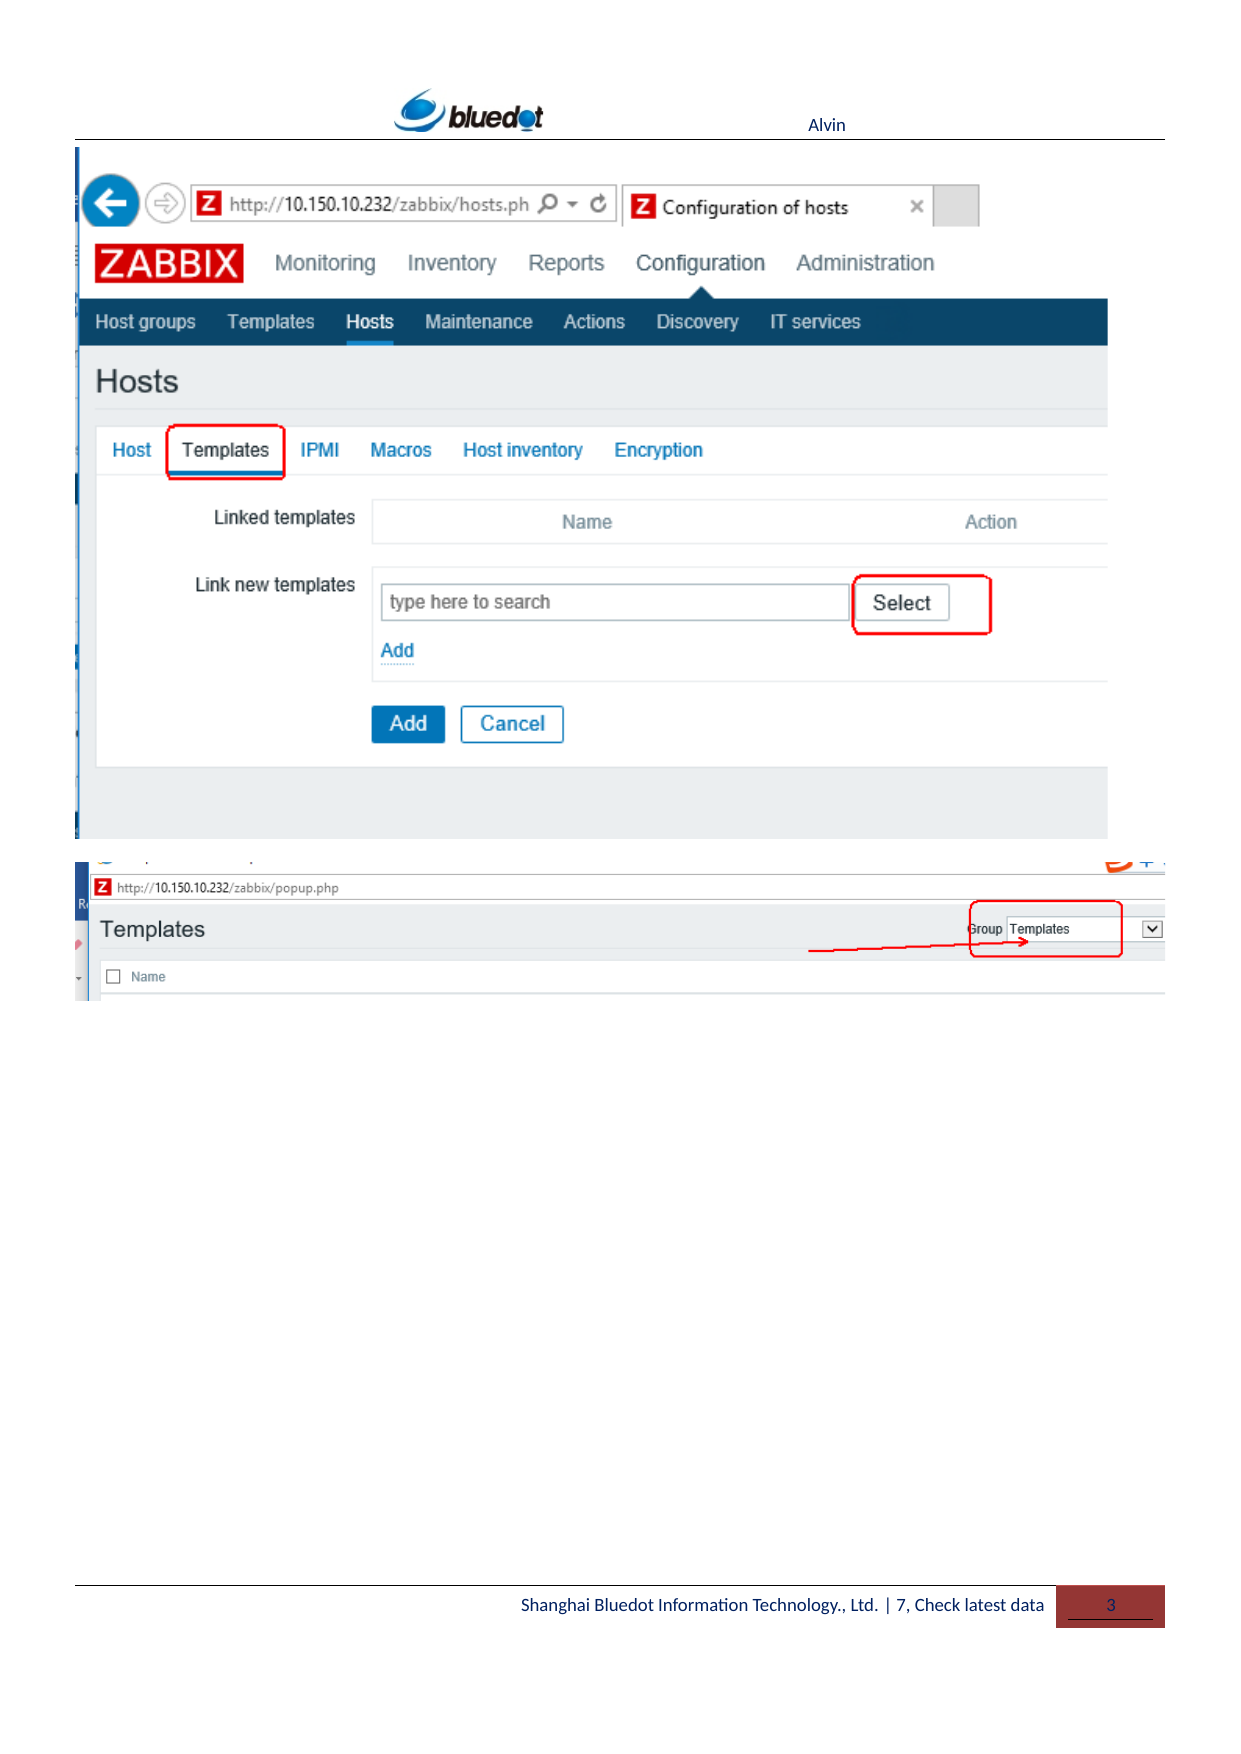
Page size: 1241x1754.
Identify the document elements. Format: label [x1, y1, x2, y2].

picture [75, 147, 1108, 839]
picture [394, 88, 544, 132]
picture [75, 862, 1166, 1001]
